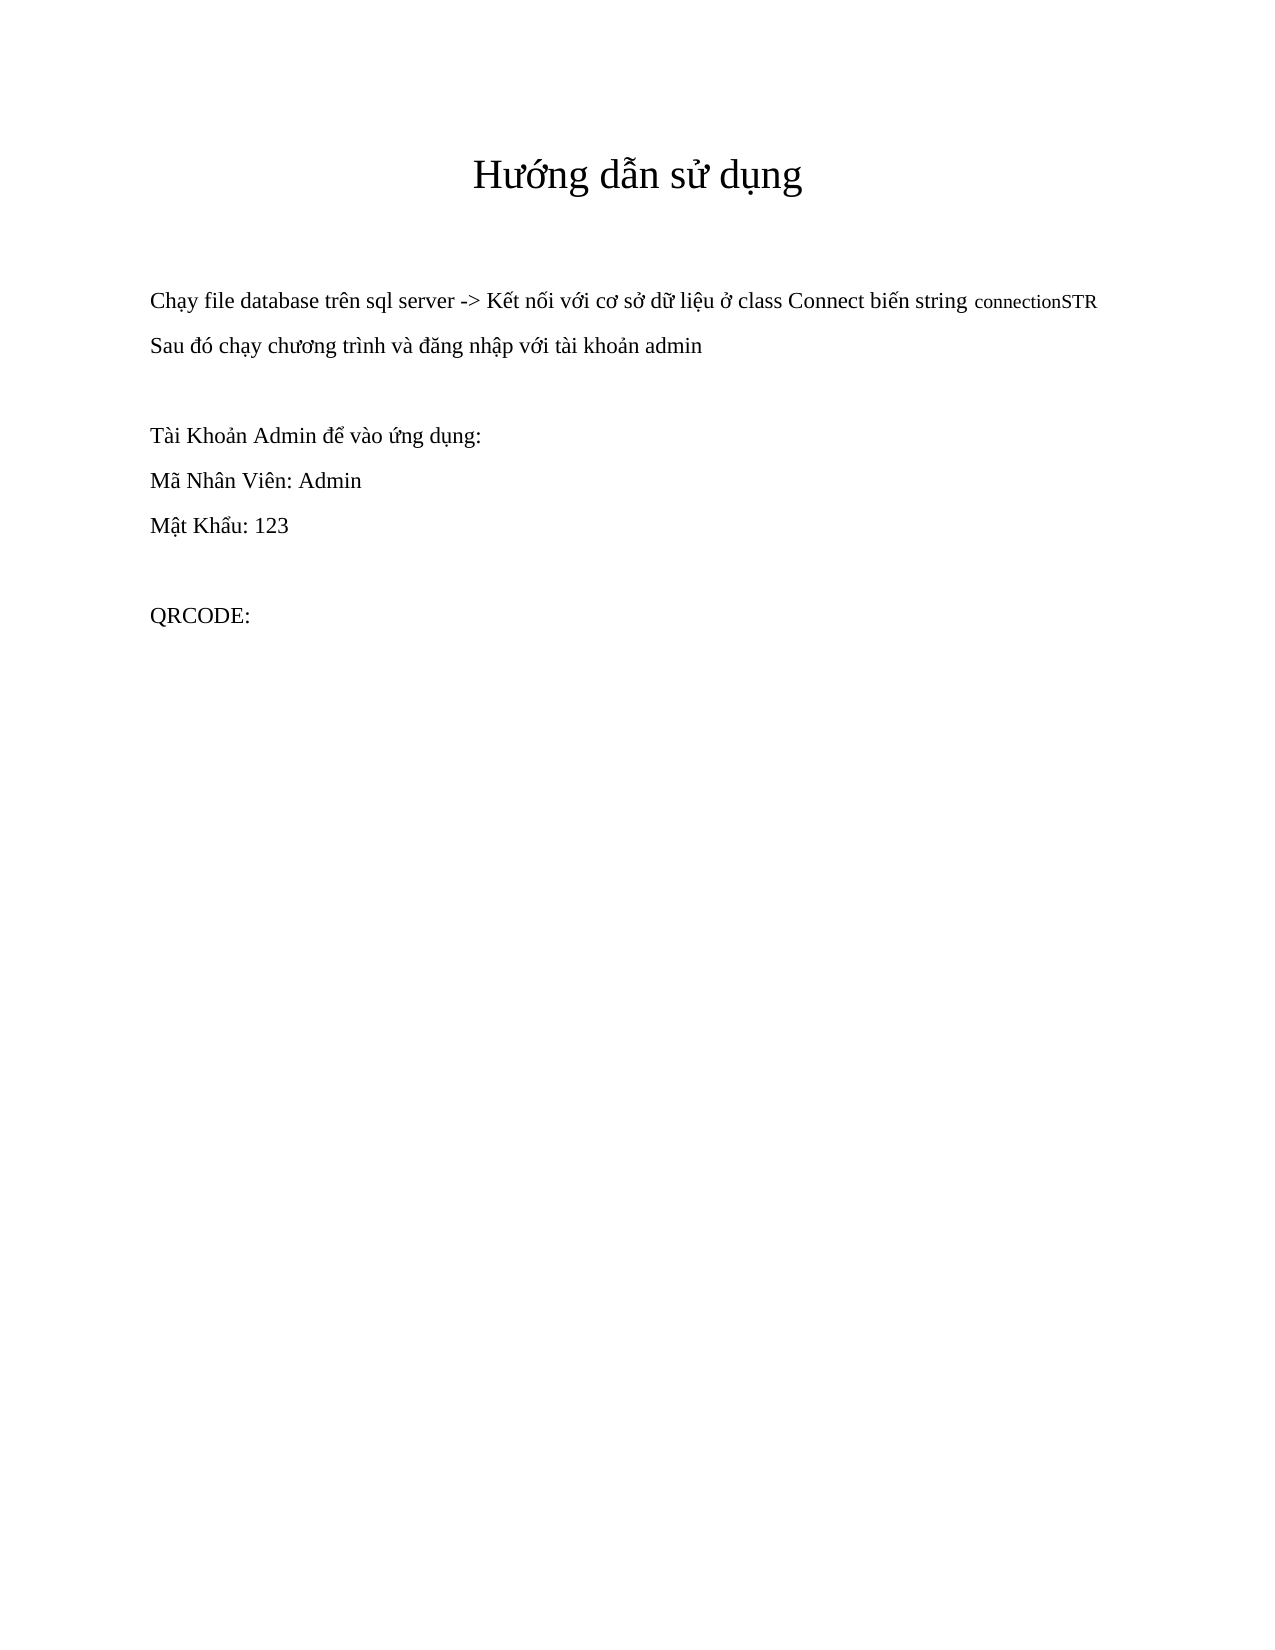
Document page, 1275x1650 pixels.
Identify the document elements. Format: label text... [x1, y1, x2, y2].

text Chạy file database trên sql server -> Kết nối với cơ sở dữ liệu ở class Connect biến string connectionSTR [150, 287, 1125, 313]
text Sau đó chạy chương trình và đăng nhập với tài khoản admin [150, 332, 1125, 358]
text Mã Nhân Viên: Admin [150, 467, 1125, 493]
text Tài Khoản Admin để vào ứng dụng: [150, 422, 1125, 448]
text Hướng dẫn sử dụng [150, 150, 1125, 198]
text QRCODE: [150, 602, 1125, 629]
text Mật Khẩu: 123 [150, 512, 1125, 538]
